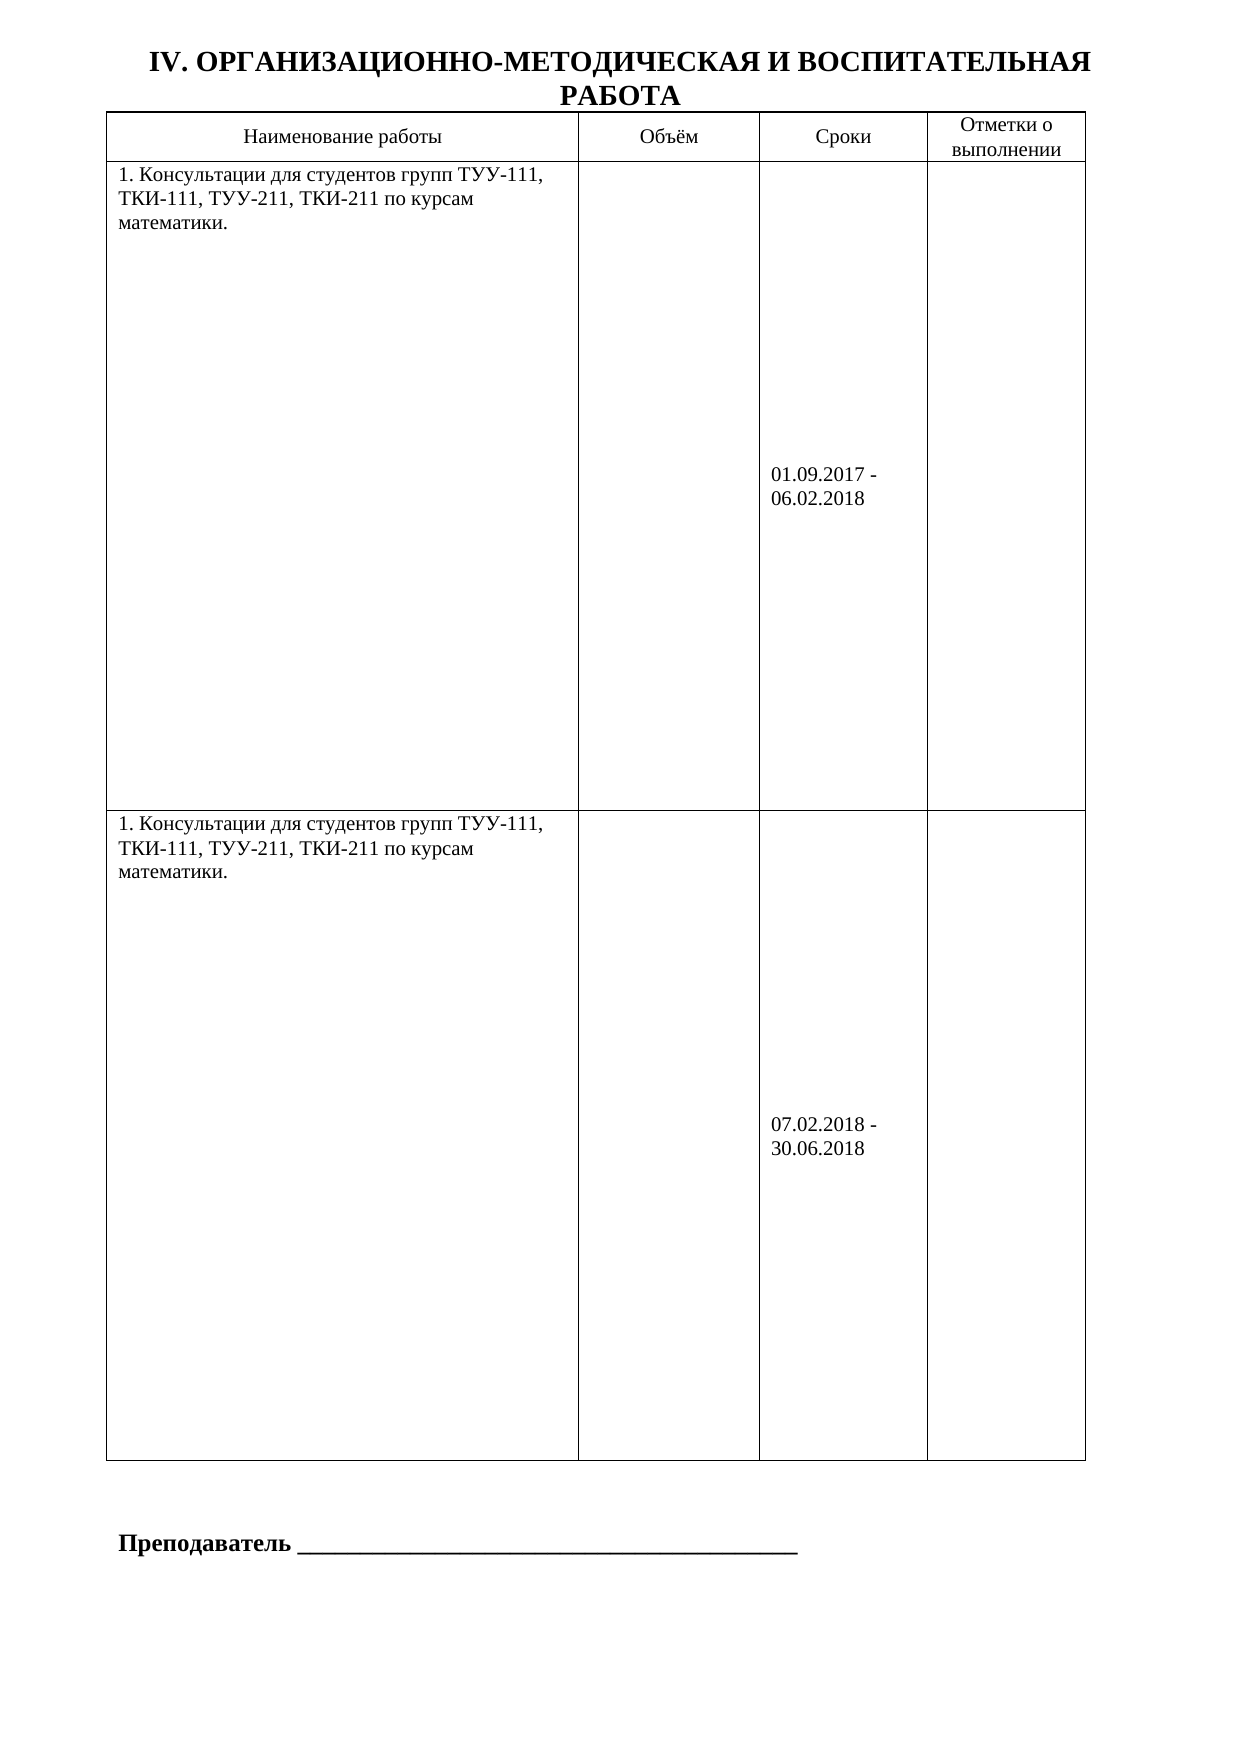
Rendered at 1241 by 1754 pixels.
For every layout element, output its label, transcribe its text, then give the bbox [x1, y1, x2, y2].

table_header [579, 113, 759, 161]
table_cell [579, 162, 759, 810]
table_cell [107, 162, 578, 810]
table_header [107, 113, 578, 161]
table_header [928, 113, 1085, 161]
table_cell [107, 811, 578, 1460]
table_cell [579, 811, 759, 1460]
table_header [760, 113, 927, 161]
text iv. Организационно-методическая и воспитательная работа [118, 44, 1122, 111]
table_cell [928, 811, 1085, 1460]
text Преподаватель ________________________________________ [118, 1528, 1122, 1557]
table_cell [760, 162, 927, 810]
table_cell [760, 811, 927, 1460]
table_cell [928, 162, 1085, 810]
